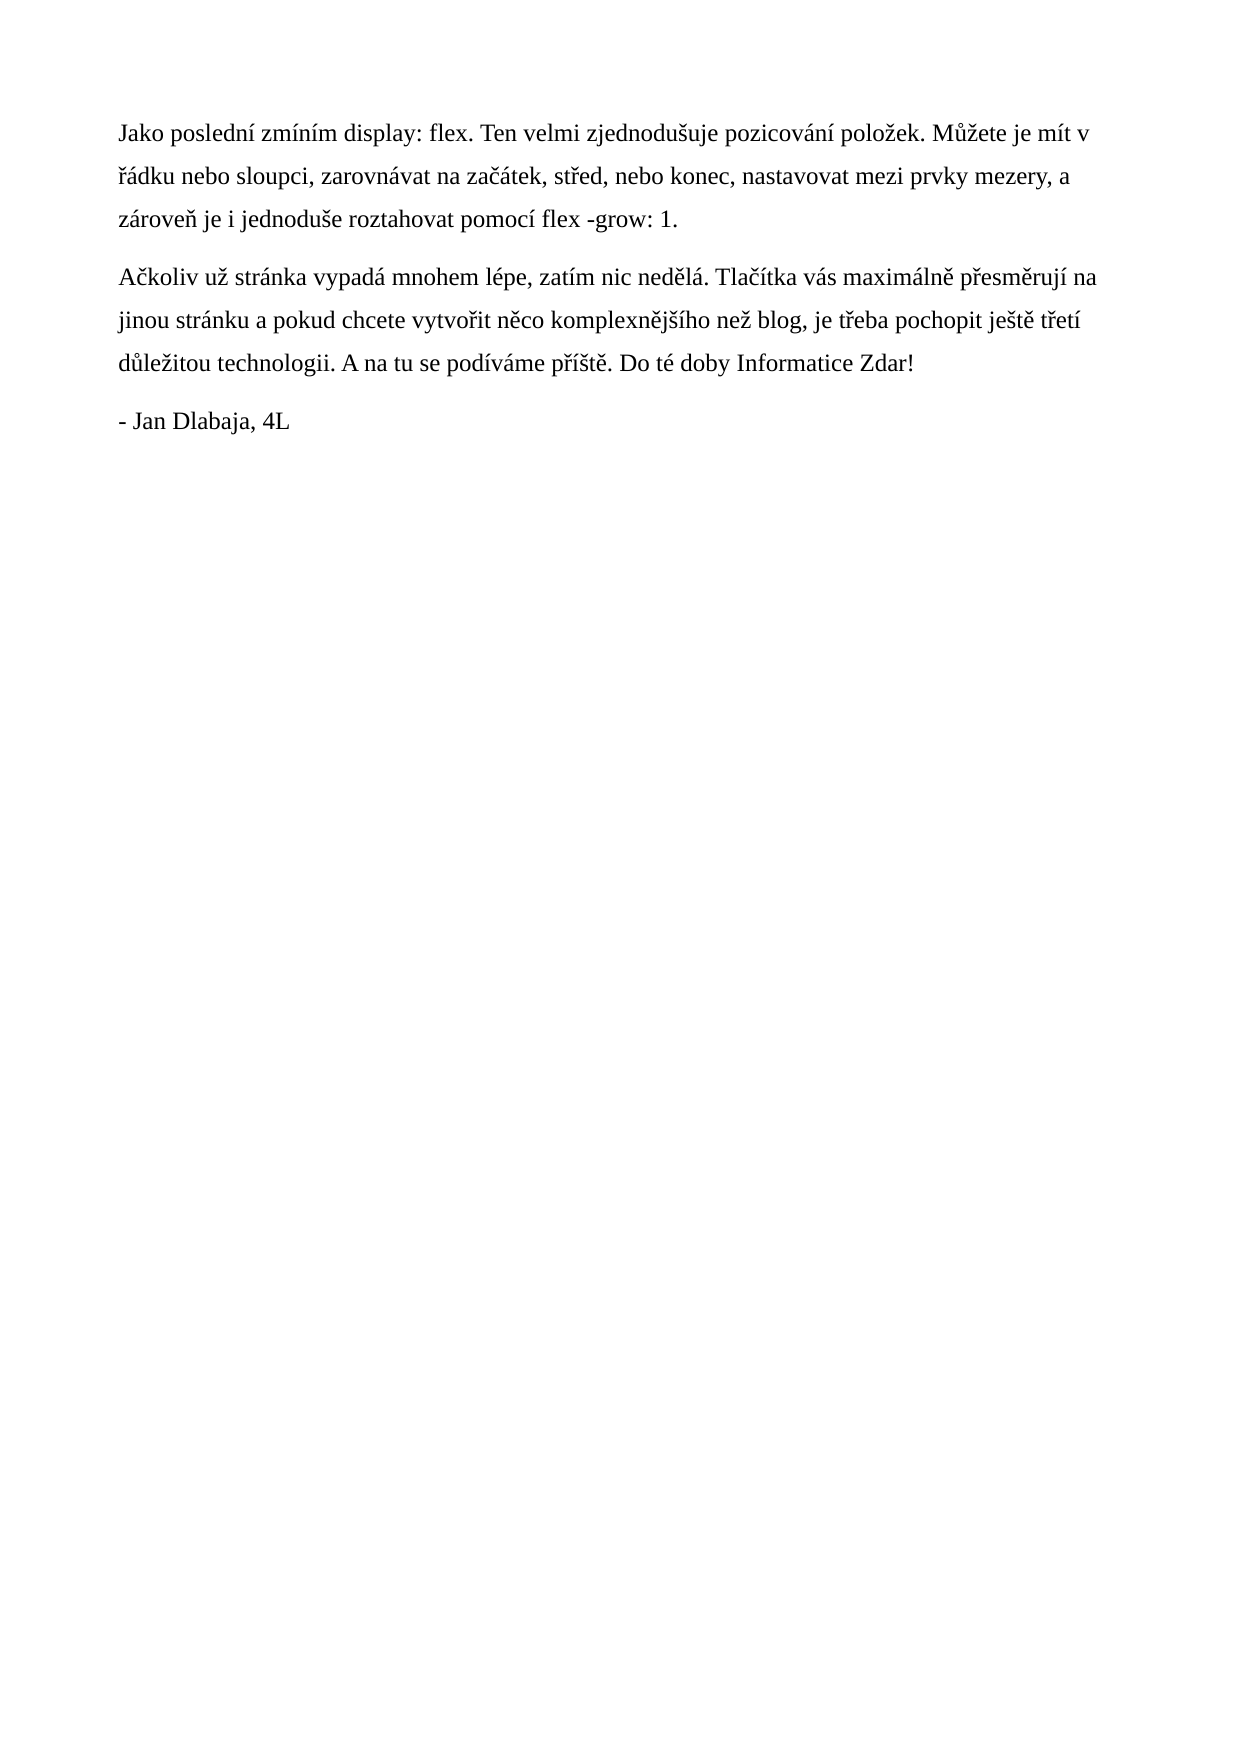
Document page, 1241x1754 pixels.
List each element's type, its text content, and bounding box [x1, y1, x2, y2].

text Jako poslední zmíním display: flex. Ten velmi zjednodušuje pozicování položek. Můžete je mít v řádku nebo sloupci, zarovnávat na začátek, střed, nebo konec, nastavovat mezi prvky mezery, a zároveň je i jednoduše roztahovat pomocí flex -grow: 1. [118, 118, 1122, 233]
text - Jan Dlabaja, 4L [118, 406, 1122, 435]
text Ačkoliv už stránka vypadá mnohem lépe, zatím nic nedělá. Tlačítka vás maximálně přesměrují na jinou stránku a pokud chcete vytvořit něco komplexnějšího než blog, je třeba pochopit ještě třetí důležitou technologii. A na tu se podíváme příště. Do té doby Informatice Zdar! [118, 262, 1122, 377]
